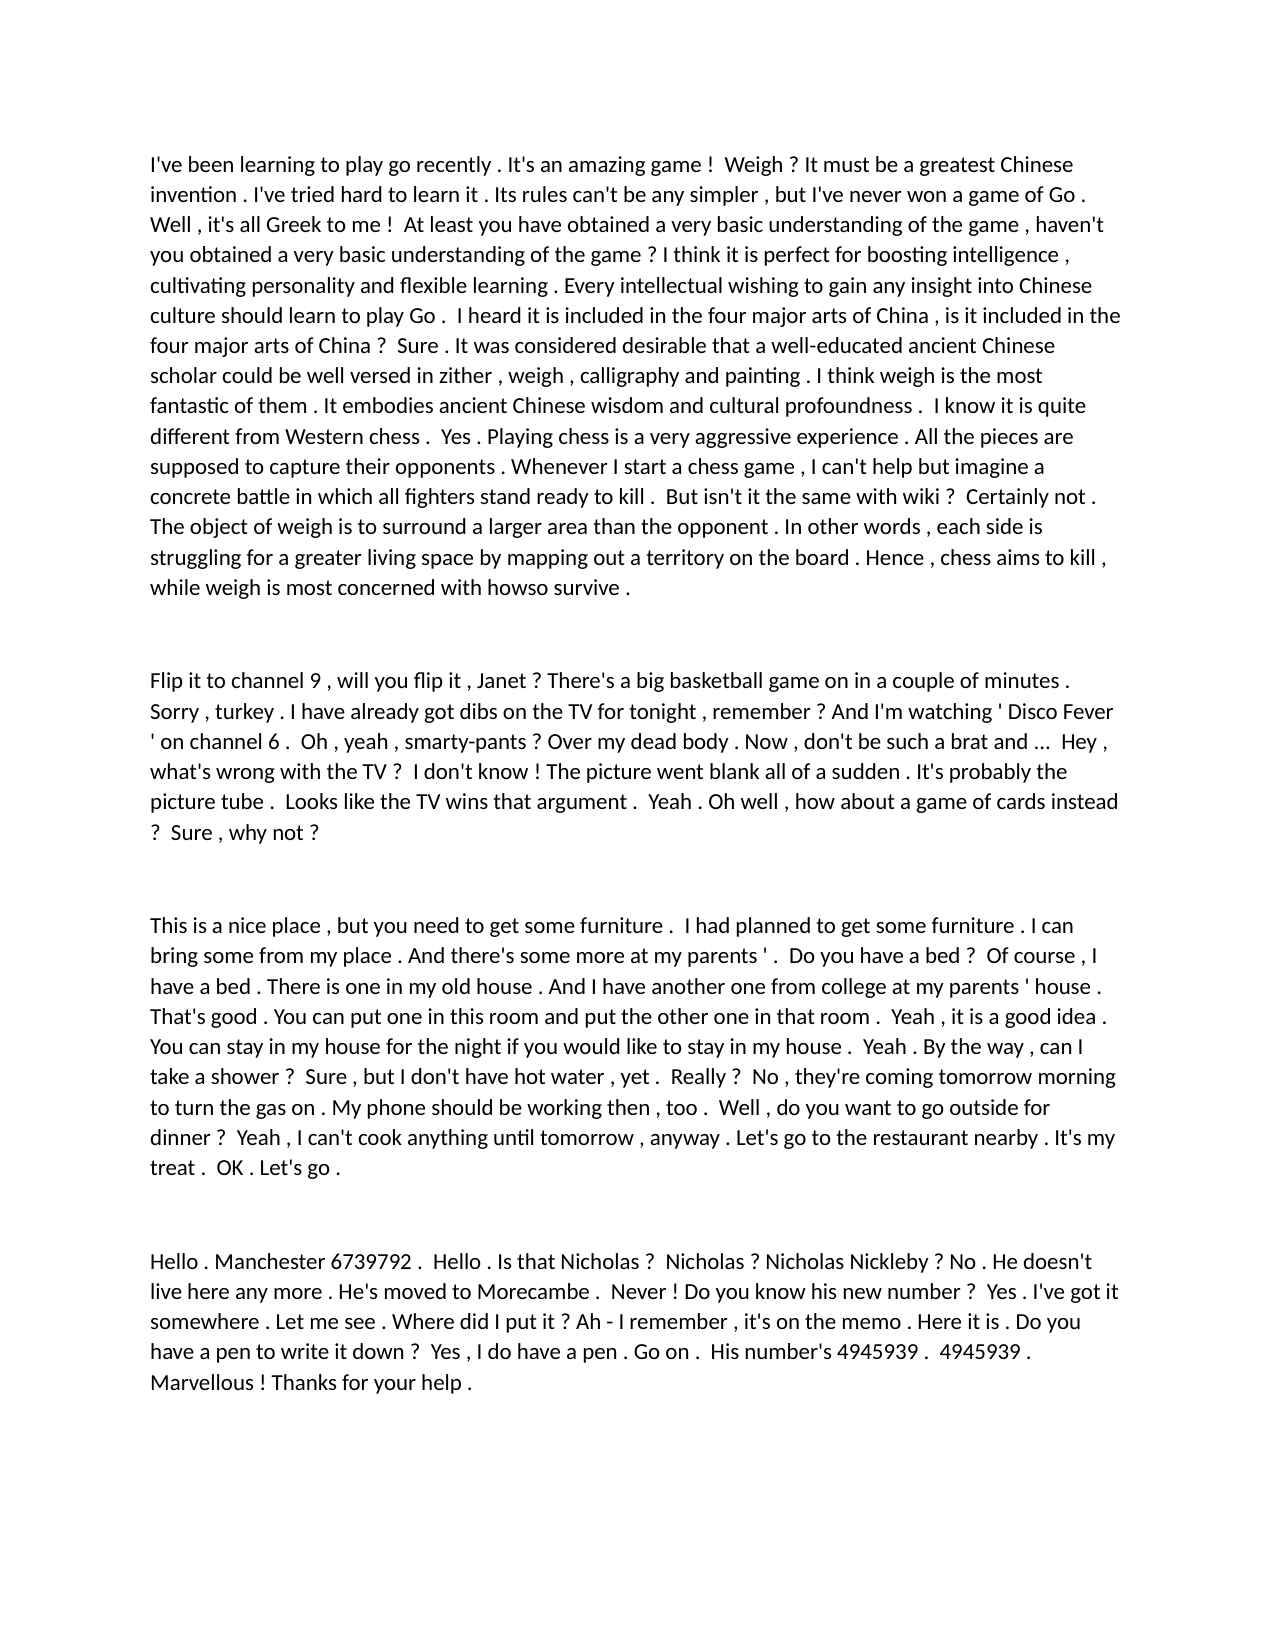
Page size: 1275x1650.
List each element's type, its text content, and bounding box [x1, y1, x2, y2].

text I've been learning to play go recently . It's an amazing game ! Weigh ? It must be a greatest Chinese invention . I've tried hard to learn it . Its rules can't be any simpler , but I've never won a game of Go . Well , it's all Greek to me ! At least you have obtained a very basic understanding of the game , haven't you obtained a very basic understanding of the game ? I think it is perfect for boosting intelligence , cultivating personality and flexible learning . Every intellectual wishing to gain any insight into Chinese culture should learn to play Go . I heard it is included in the four major arts of China , is it included in the four major arts of China ? Sure . It was considered desirable that a well-educated ancient Chinese scholar could be well versed in zither , weigh , calligraphy and painting . I think weigh is the most fantastic of them . It embodies ancient Chinese wisdom and cultural profoundness . I know it is quite different from Western chess . Yes . Playing chess is a very aggressive experience . All the pieces are supposed to capture their opponents . Whenever I start a chess game , I can't help but imagine a concrete battle in which all fighters stand ready to kill . But isn't it the same with wiki ? Certainly not . The object of weigh is to surround a larger area than the opponent . In other words , each side is struggling for a greater living space by mapping out a territory on the board . Hence , chess aims to kill , while weigh is most concerned with howso survive . [150, 150, 1125, 601]
text Hello . Manchester 6739792 . Hello . Is that Nicholas ? Nicholas ? Nicholas Nickleby ? No . He doesn't live here any more . He's moved to Morecambe . Never ! Do you know his new number ? Yes . I've got it somewhere . Let me see . Where did I put it ? Ah - I remember , it's on the memo . Here it is . Do you have a pen to write it down ? Yes , I do have a pen . Go on . His number's 4945939 . 4945939 . Marvellous ! Thanks for your help . [150, 1247, 1125, 1396]
text Flip it to channel 9 , will you flip it , Janet ? There's a big basketball game on in a couple of minutes . Sorry , turkey . I have already got dibs on the TV for tonight , remember ? And I'm watching ' Disco Fever ' on channel 6 . Oh , yeah , smarty-pants ? Over my dead body . Now , don't be such a brat and ... Hey , what's wrong with the TV ? I don't know ! The picture went blank all of a sudden . It's probably the picture tube . Looks like the TV wins that argument . Yeah . Oh well , how about a game of cards instead ? Sure , why not ? [150, 667, 1125, 846]
text This is a nice place , but you need to get some furniture . I had planned to get some furniture . I can bring some from my place . And there's some more at my parents ' . Do you have a bed ? Of course , I have a bed . There is one in my old house . And I have another one from college at my parents ' house . That's good . You can put one in this room and put the other one in that room . Yeah , it is a good idea . You can stay in my house for the night if you would like to stay in my house . Yeah . By the way , can I take a shower ? Sure , but I don't have hot water , yet . Really ? No , they're coming tomorrow morning to turn the gas on . My phone should be working then , too . Well , do you want to go outside for dinner ? Yeah , I can't cook anything until tomorrow , anyway . Let's go to the restaurant nearby . It's my treat . OK . Let's go . [150, 911, 1125, 1181]
